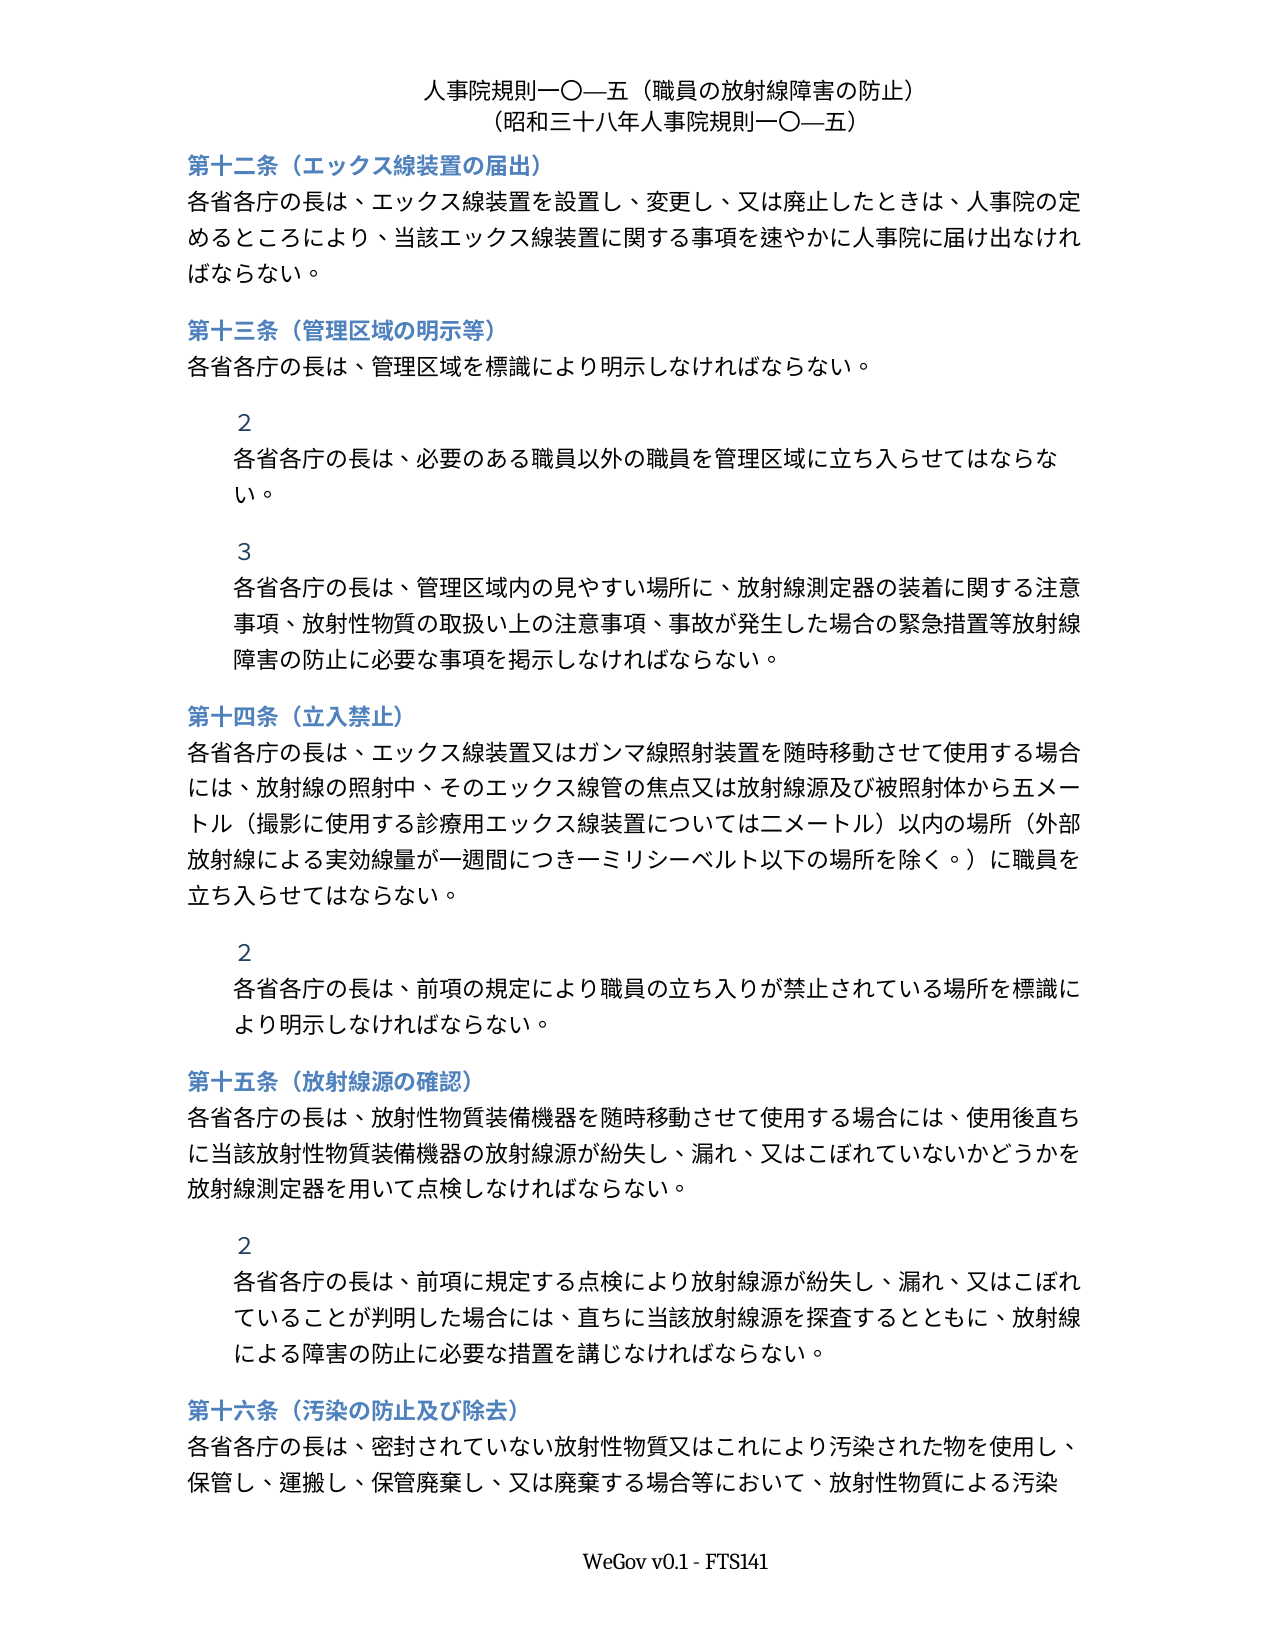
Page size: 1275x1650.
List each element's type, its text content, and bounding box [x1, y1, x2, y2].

text 各省各庁の長は、管理区域を標識により明示しなければならない。 [187, 351, 1087, 382]
text 各省各庁の長は、前項に規定する点検により放射線源が紛失し、漏れ、又はこぼれていることが判明した場合には、直ちに当該放射線源を探査するとともに、放射線による障害の防止に必要な措置を講じなければならない。 [233, 1266, 1087, 1369]
text 各省各庁の長は、必要のある職員以外の職員を管理区域に立ち入らせてはならない。 [233, 443, 1087, 510]
subtitle 第十五条（放射線源の確認） [187, 1066, 1087, 1097]
text 各省各庁の長は、放射性物質装備機器を随時移動させて使用する場合には、使用後直ちに当該放射性物質装備機器の放射線源が紛失し、漏れ、又はこぼれていないかどうかを放射線測定器を用いて点検しなければならない。 [187, 1102, 1087, 1205]
text 各省各庁の長は、エックス線装置を設置し、変更し、又は廃止したときは、人事院の定めるところにより、当該エックス線装置に関する事項を速やかに人事院に届け出なければならない。 [187, 186, 1087, 289]
subtitle 第十二条（エックス線装置の届出） [187, 150, 1087, 181]
subtitle 第十四条（立入禁止） [187, 701, 1087, 732]
text 各省各庁の長は、前項の規定により職員の立ち入りが禁止されている場所を標識により明示しなければならない。 [233, 973, 1087, 1040]
text 各省各庁の長は、管理区域内の見やすい場所に、放射線測定器の装着に関する注意事項、放射性物質の取扱い上の注意事項、事故が発生した場合の緊急措置等放射線障害の防止に必要な事項を掲示しなければならない。 [233, 572, 1087, 675]
subtitle 第十六条（汚染の防止及び除去） [187, 1395, 1087, 1426]
subtitle ２ [233, 937, 1087, 968]
subtitle ３ [233, 536, 1087, 567]
subtitle ２ [233, 407, 1087, 438]
subtitle ２ [233, 1230, 1087, 1261]
subtitle 第十三条（管理区域の明示等） [187, 314, 1087, 346]
text 各省各庁の長は、エックス線装置又はガンマ線照射装置を随時移動させて使用する場合には、放射線の照射中、そのエックス線管の焦点又は放射線源及び被照射体から五メートル（撮影に使用する診療用エックス線装置については二メートル）以内の場所（外部放射線による実効線量が一週間につき一ミリシーベルト以下の場所を除く。）に職員を立ち入らせてはならない。 [187, 736, 1087, 911]
